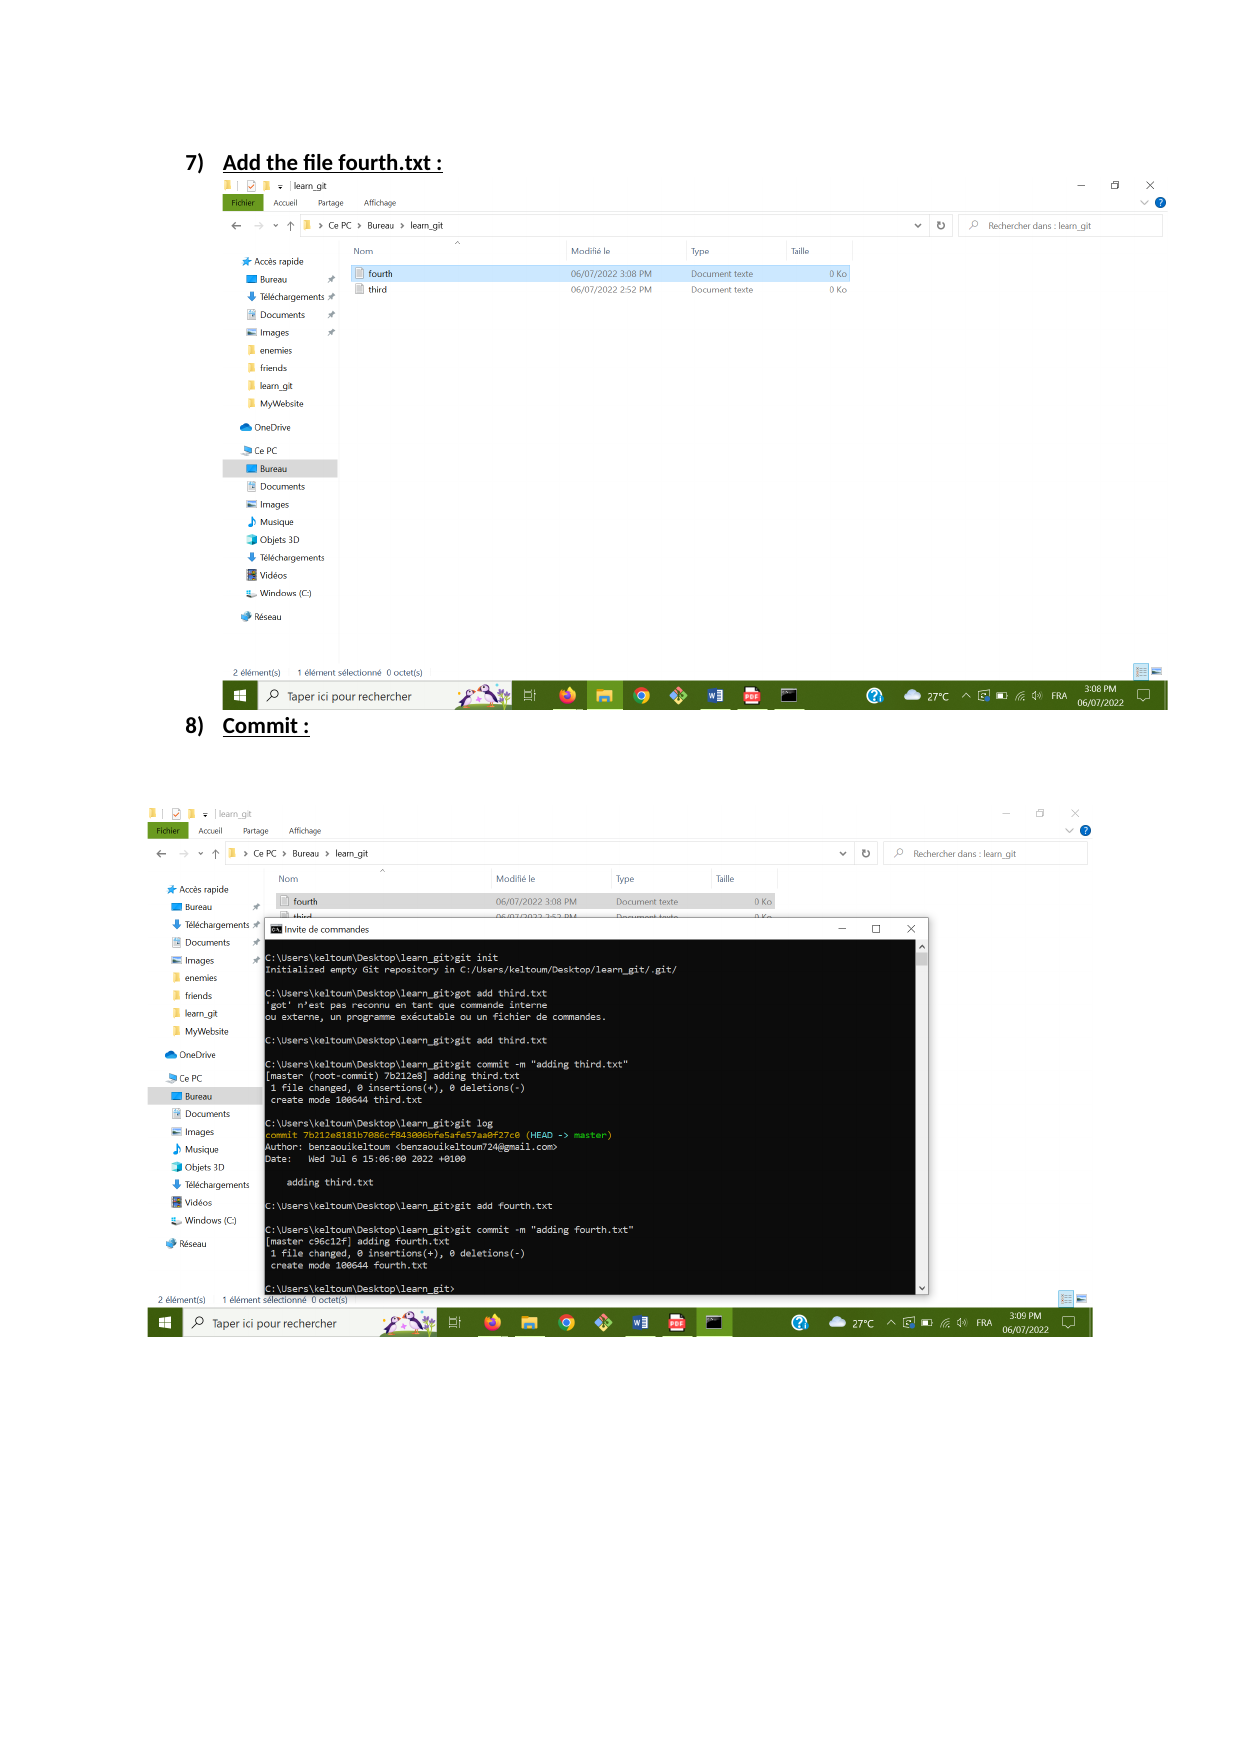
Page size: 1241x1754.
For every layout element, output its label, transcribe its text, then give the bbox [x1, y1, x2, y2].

list Commit : [185, 712, 1093, 739]
picture [222, 177, 1168, 710]
picture [147, 805, 1093, 1337]
